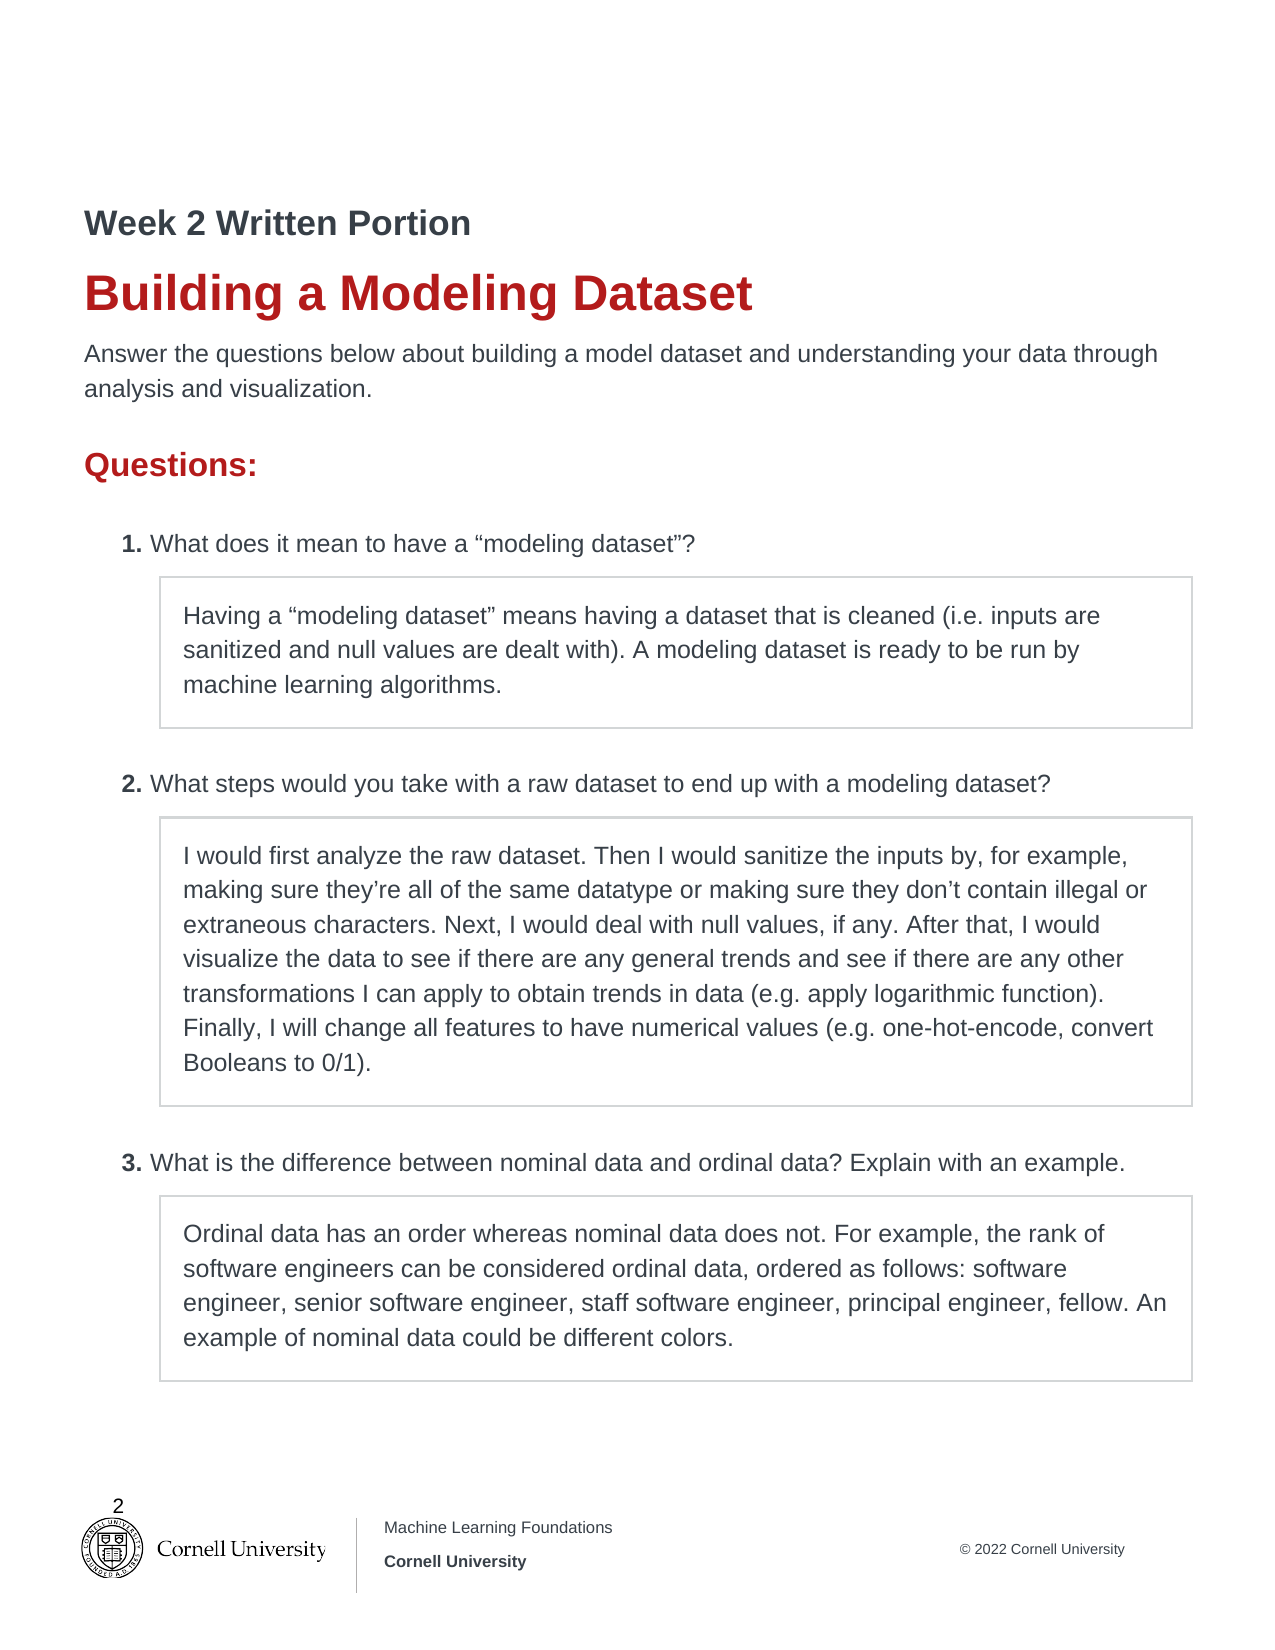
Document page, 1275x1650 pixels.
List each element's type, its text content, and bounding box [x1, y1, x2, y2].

table_header Having a “modeling dataset” means having a dataset that is cleaned (i.e. inputs are sanitized and null values are dealt with). A modeling dataset is ready to be run by machine learning algorithms. [161, 578, 1191, 727]
subtitle Week 2 Written Portion [84, 202, 1209, 243]
text Answer the questions below about building a model dataset and understanding your data through analysis and visualization. [84, 339, 1209, 402]
subtitle Building a Modeling Dataset [84, 264, 1209, 321]
table_header I would first analyze the raw dataset. Then I would sanitize the inputs by, for example, making sure they’re all of the same datatype or making sure they don’t contain illegal or extraneous characters. Next, I would deal with null values, if any. After that, I would visualize the data to see if there are any general trends and see if there are any other transformations I can apply to obtain trends in data (e.g. apply logarithmic function). Finally, I will change all features to have numerical values (e.g. one-hot-encode, convert Booleans to 0/1). [161, 819, 1191, 1105]
table_header Ordinal data has an order whereas nominal data does not. For example, the rank of software engineers can be considered ordinal data, ordered as follows: software engineer, senior software engineer, staff software engineer, principal engineer, fellow. An example of nominal data could be different colors. [161, 1197, 1191, 1379]
list What does it mean to have a “modeling dataset”? [121, 529, 1209, 558]
list What steps would you take with a raw dataset to end up with a modeling dataset? [121, 769, 1209, 798]
subtitle Questions: [84, 446, 1209, 484]
picture [81, 1517, 325, 1578]
list What is the difference between nominal data and ordinal data? Explain with an example. [121, 1148, 1209, 1176]
